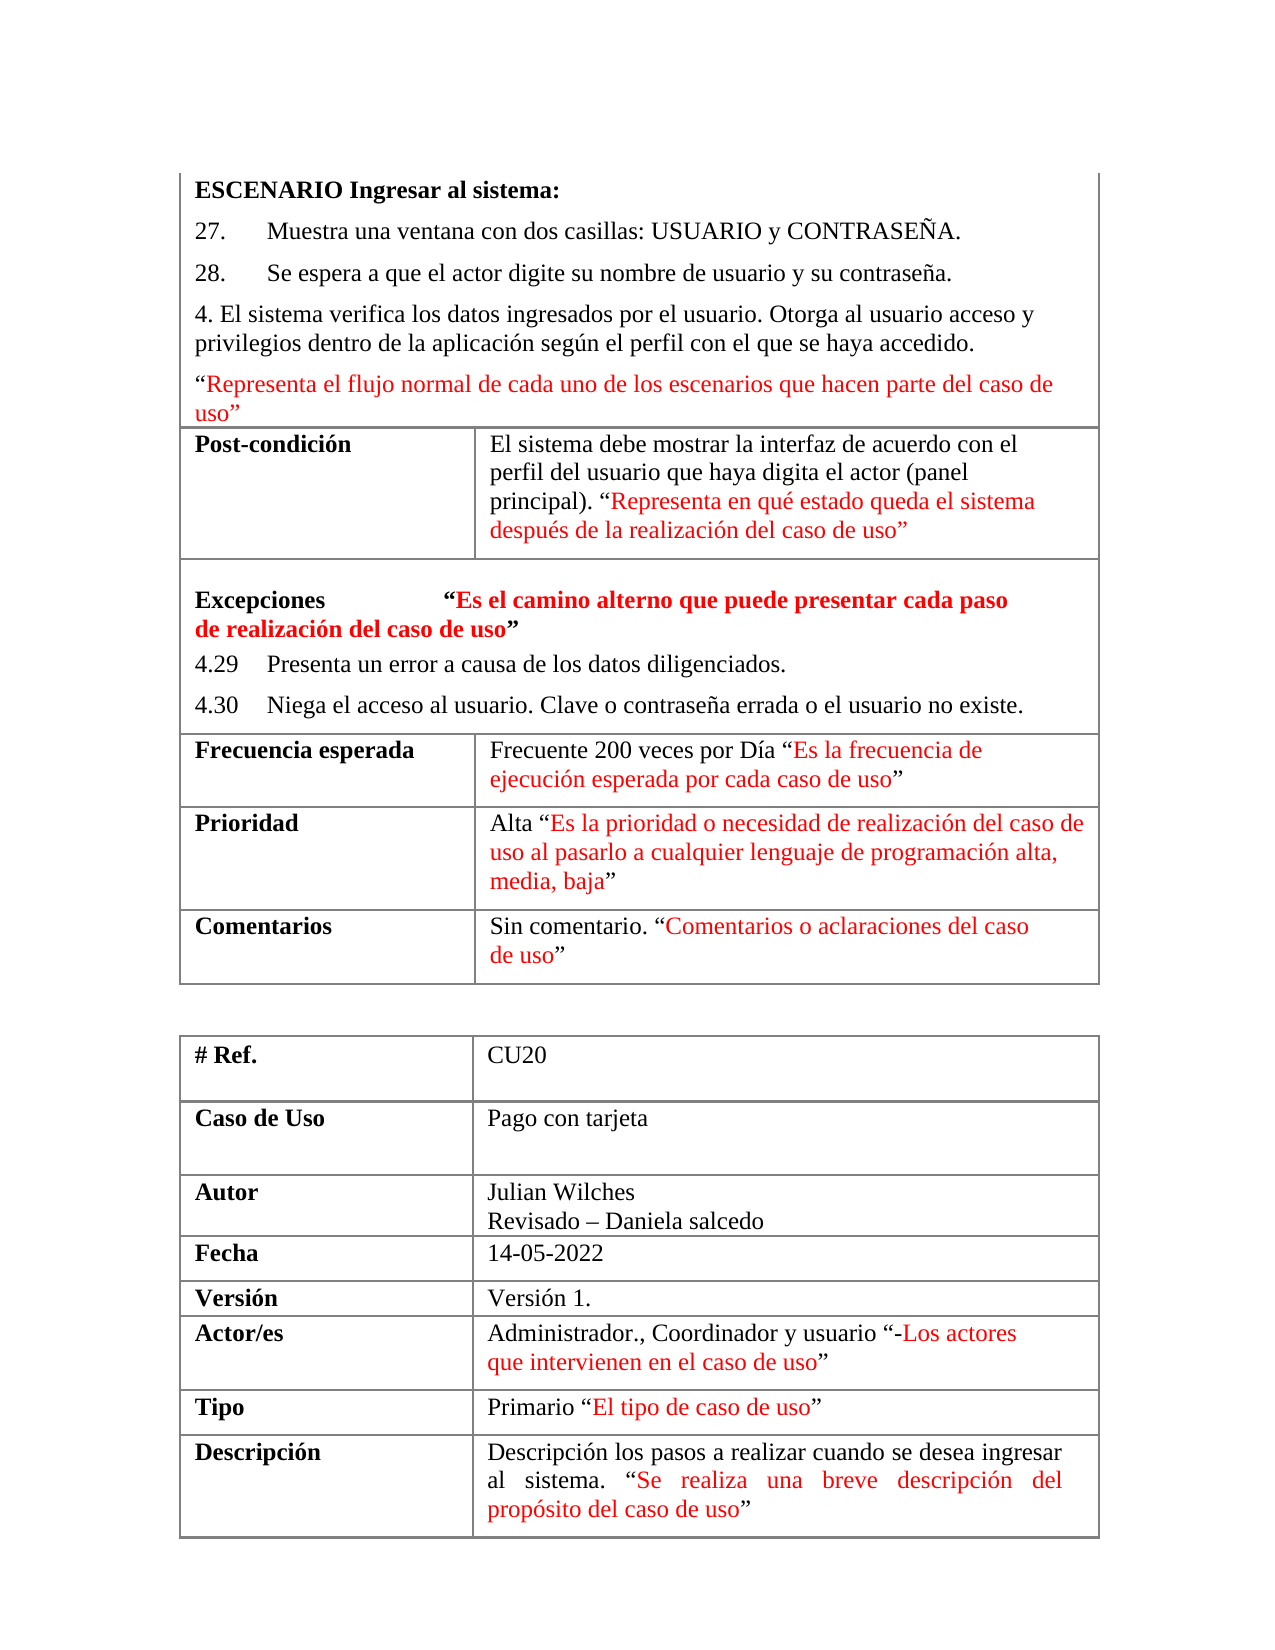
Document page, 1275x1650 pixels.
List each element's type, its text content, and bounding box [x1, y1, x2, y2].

table_cell 14-05-2022 [474, 1237, 1098, 1280]
table_header CU20 [474, 1037, 1098, 1100]
table_cell Pago con tarjeta [474, 1103, 1098, 1174]
table_cell Versión 1. [474, 1282, 1098, 1315]
table_cell Prioridad [181, 808, 474, 909]
table_cell Tipo [181, 1391, 472, 1434]
table_cell Frecuente 200 veces por Día “Es la frecuencia de ejecución esperada por cada caso de uso” [476, 735, 1098, 806]
table_cell Caso de Uso [181, 1103, 472, 1174]
table_header ESCENARIO Ingresar al sistema: Muestra una ventana con dos casillas: USUARIO y CONTRASEÑA. Se espera a que el actor digite su nombre de usuario y su contraseña. 4. El sistema verifica los datos ingresados por el usuario. Otorga al usuario acceso y privilegios dentro de la aplicación según el perfil con el que se haya accedido. “Representa el flujo normal de cada uno de los escenarios que hacen parte del caso de uso” [181, 173, 1098, 426]
table_cell Administrador., Coordinador y usuario “-Los actores que intervienen en el caso de uso” [474, 1317, 1098, 1389]
table_cell Descripción los pasos a realizar cuando se desea ingresar al sistema. “Se realiza una breve descripción del propósito del caso de uso” [474, 1436, 1098, 1536]
table_cell Descripción [181, 1436, 472, 1536]
table_cell Post-condición [181, 429, 474, 557]
table_cell Sin comentario. “Comentarios o aclaraciones del caso de uso” [476, 911, 1098, 983]
table_cell Excepciones “Es el camino alterno que puede presentar cada paso de realización del caso de uso” Presenta un error a causa de los datos diligenciados. Niega el acceso al usuario. Clave o contraseña errada o el usuario no existe. [181, 560, 1098, 732]
table_cell El sistema debe mostrar la interfaz de acuerdo con el perfil del usuario que haya digita el actor (panel principal). “Representa en qué estado queda el sistema después de la realización del caso de uso” [476, 429, 1098, 557]
table_cell Alta “Es la prioridad o necesidad de realización del caso de uso al pasarlo a cualquier lenguaje de programación alta, media, baja” [476, 808, 1098, 909]
table_cell Julian Wilches Revisado – Daniela salcedo [474, 1176, 1098, 1235]
table_cell Autor [181, 1176, 472, 1235]
table_cell Actor/es [181, 1317, 472, 1389]
table_cell Versión [181, 1282, 472, 1315]
table_cell Comentarios [181, 911, 474, 983]
table_header # Ref. [181, 1037, 472, 1100]
table_cell Primario “El tipo de caso de uso” [474, 1391, 1098, 1434]
table_cell Fecha [181, 1237, 472, 1280]
table_cell Frecuencia esperada [181, 735, 474, 806]
